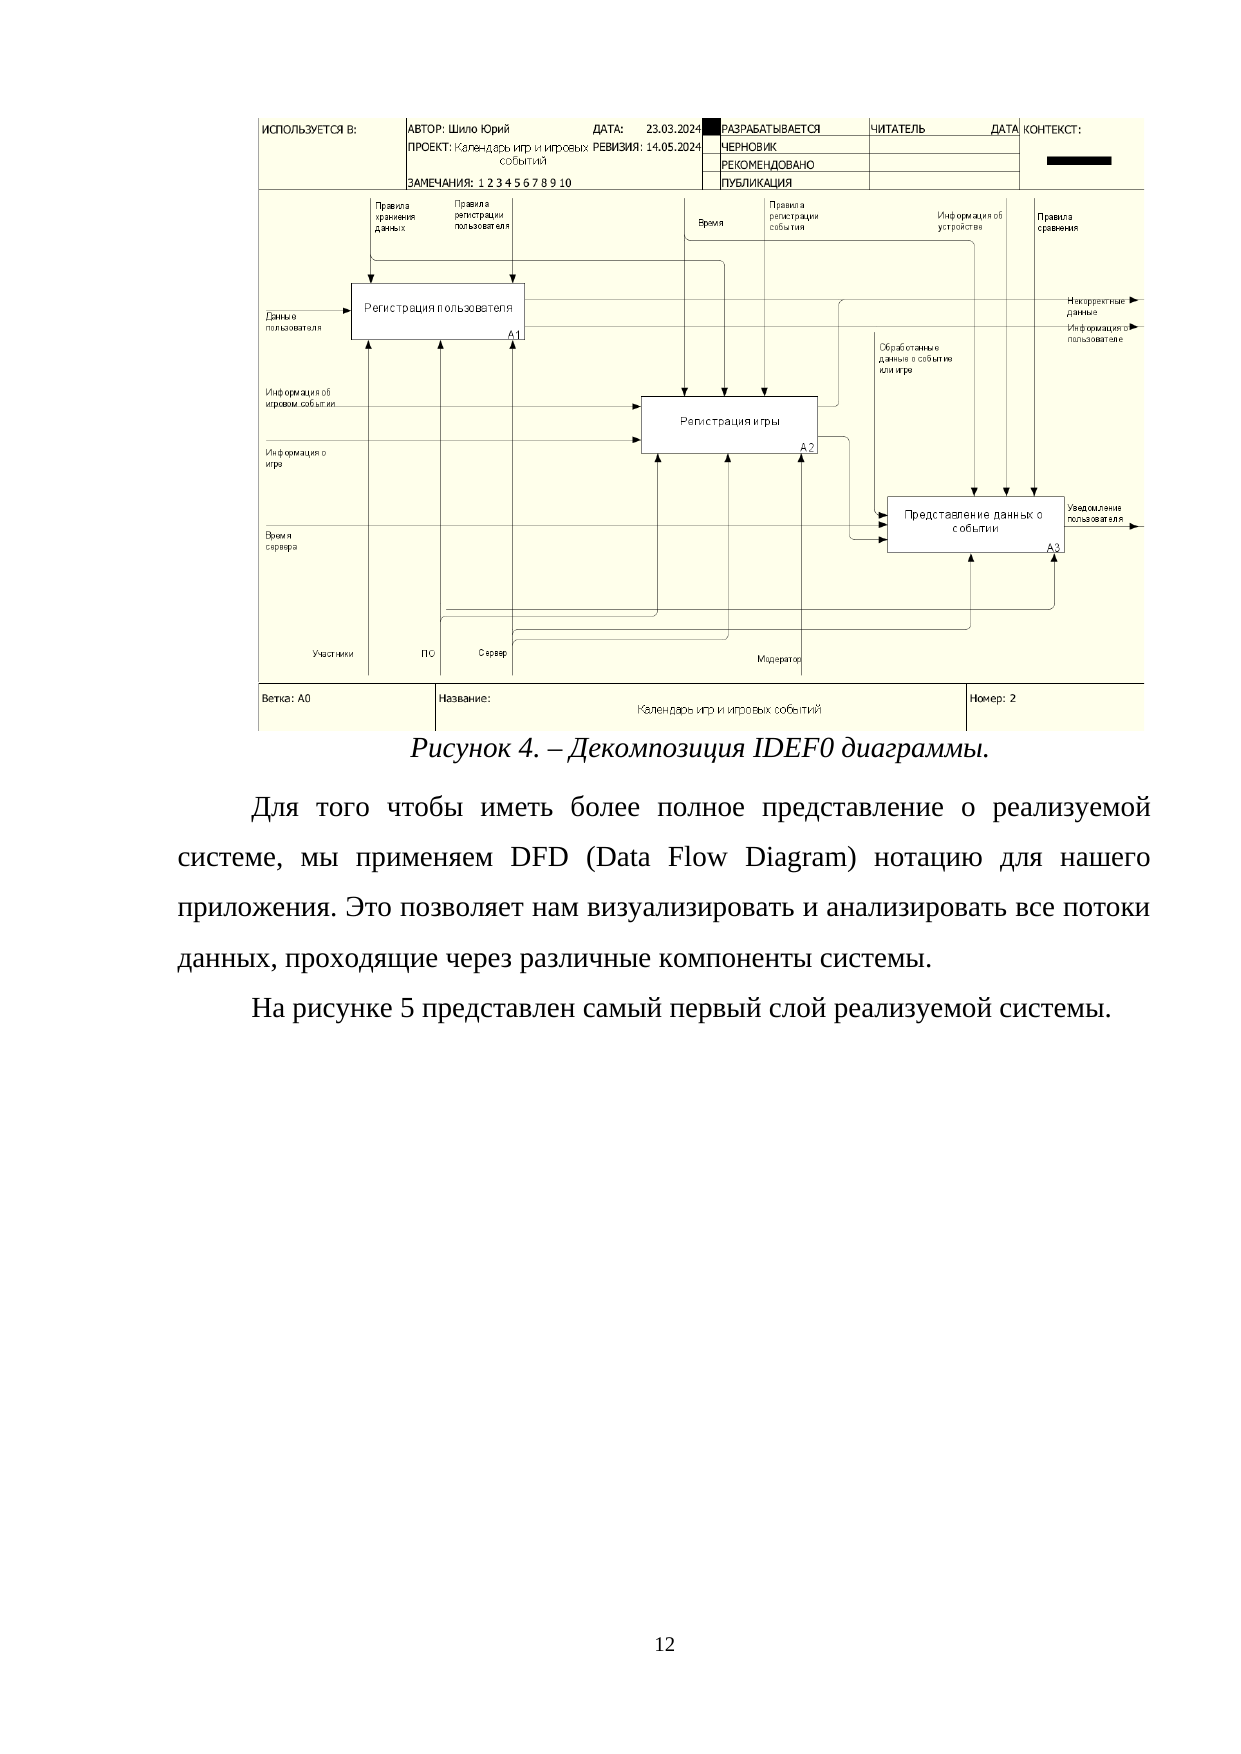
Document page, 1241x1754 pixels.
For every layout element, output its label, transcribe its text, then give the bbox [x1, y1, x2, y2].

picture [258, 118, 1145, 731]
text Рисунок 4. – Декомпозиция IDEF0 диаграммы. [177, 730, 1152, 764]
text На рисунке 5 представлен самый первый слой реализуемой системы. [177, 990, 1152, 1024]
text Для того чтобы иметь более полное представление о реализуемой системе, мы применяем DFD (Data Flow Diagram) нотацию для нашего приложения. Это позволяет нам визуализировать и анализировать все потоки данных, проходящие через различные компоненты системы. [177, 789, 1152, 973]
